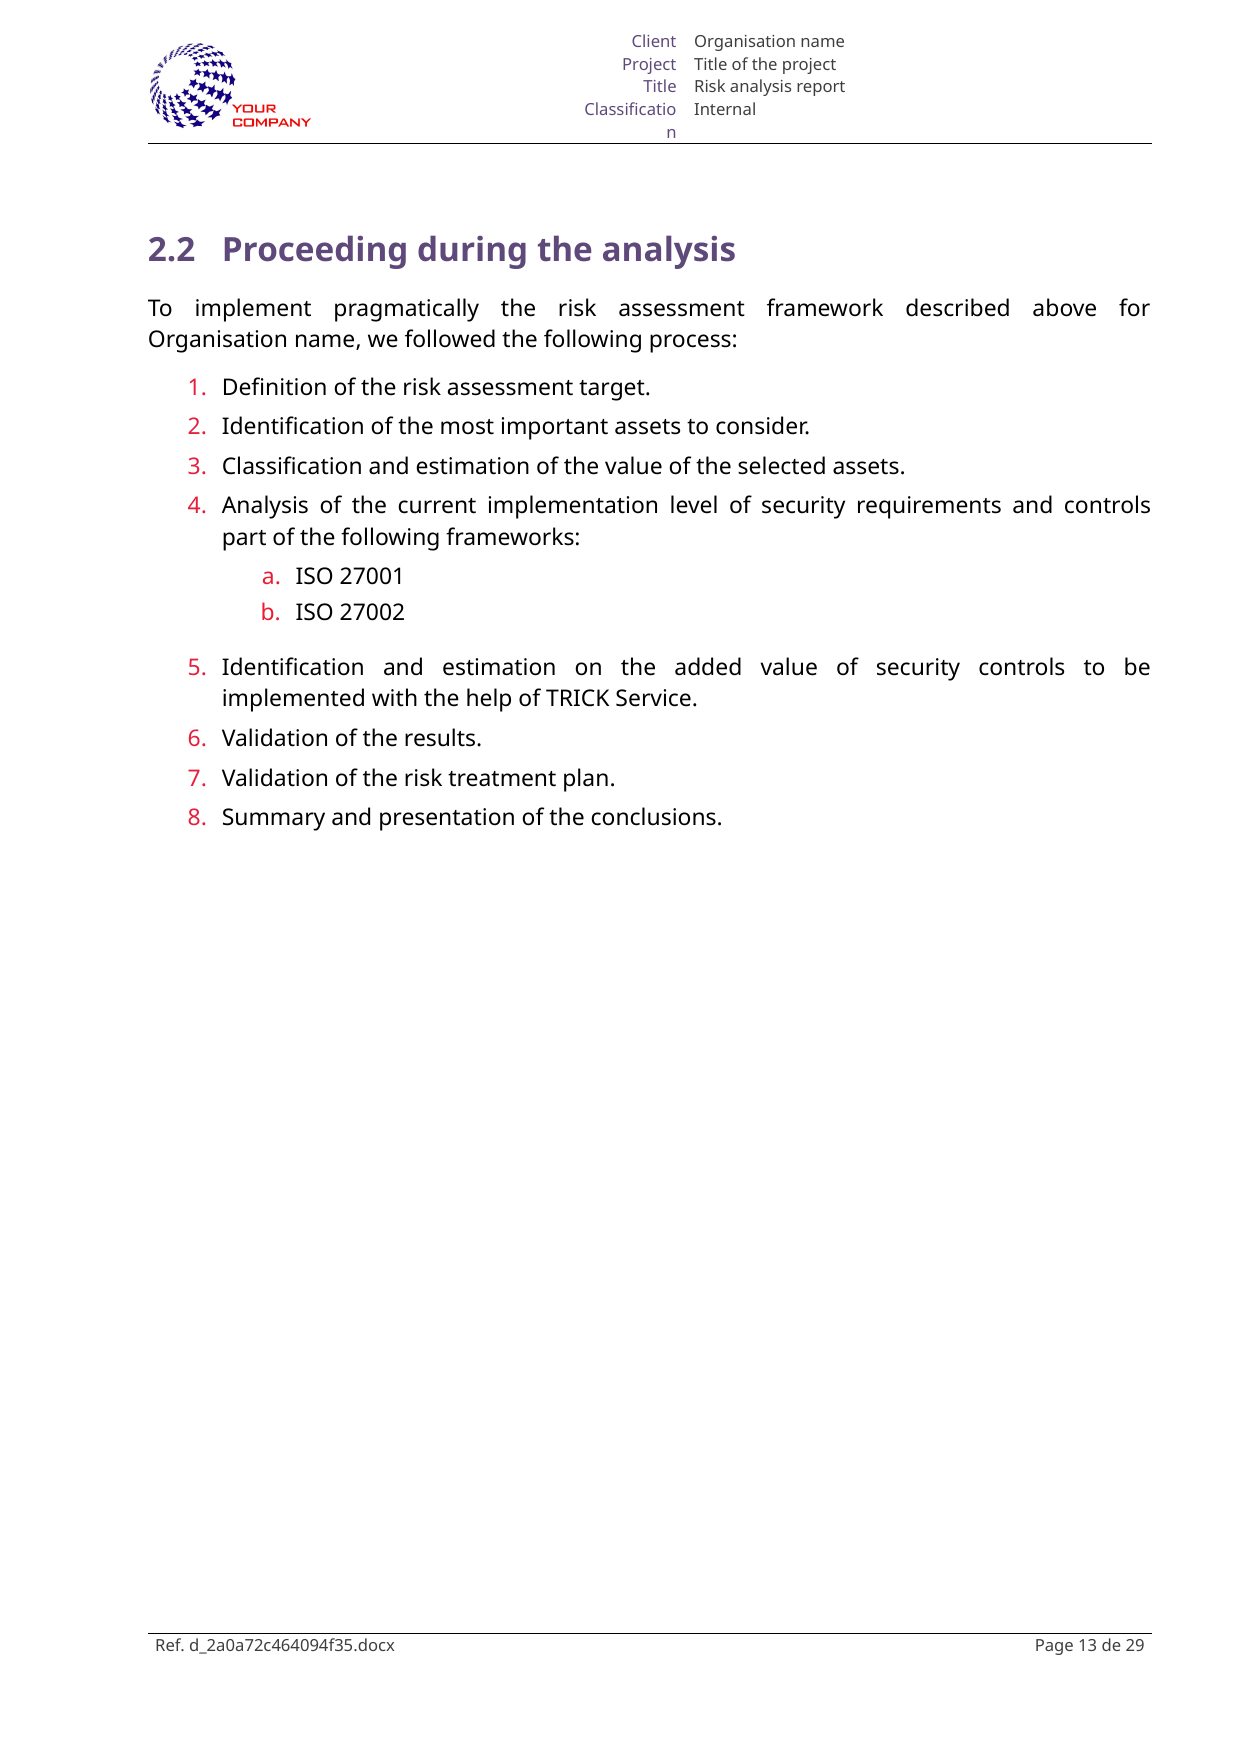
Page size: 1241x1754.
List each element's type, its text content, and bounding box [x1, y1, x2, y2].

subtitle Proceeding during the analysis [148, 225, 1152, 271]
text Validation of the results. [207, 722, 1152, 753]
text Classification and estimation of the value of the selected assets. [207, 450, 1152, 481]
text ISO 27001 [281, 560, 1152, 592]
text Summary and presentation of the conclusions. [207, 801, 1152, 832]
text To implement pragmatically the risk assessment framework described above for , we followed the following process: [148, 292, 1152, 354]
text Validation of the risk treatment plan. [207, 761, 1152, 793]
text ISO 27002 [281, 596, 1152, 627]
picture [147, 42, 313, 131]
list Definition of the risk assessment target. [207, 371, 1152, 402]
text Analysis of the current implementation level of security requirements and controls part of the following frameworks: [207, 489, 1152, 552]
text Identification of the most important assets to consider. [207, 410, 1152, 442]
text Identification and estimation on the added value of security controls to be implemented with the help of TRICK Service. [207, 651, 1152, 713]
